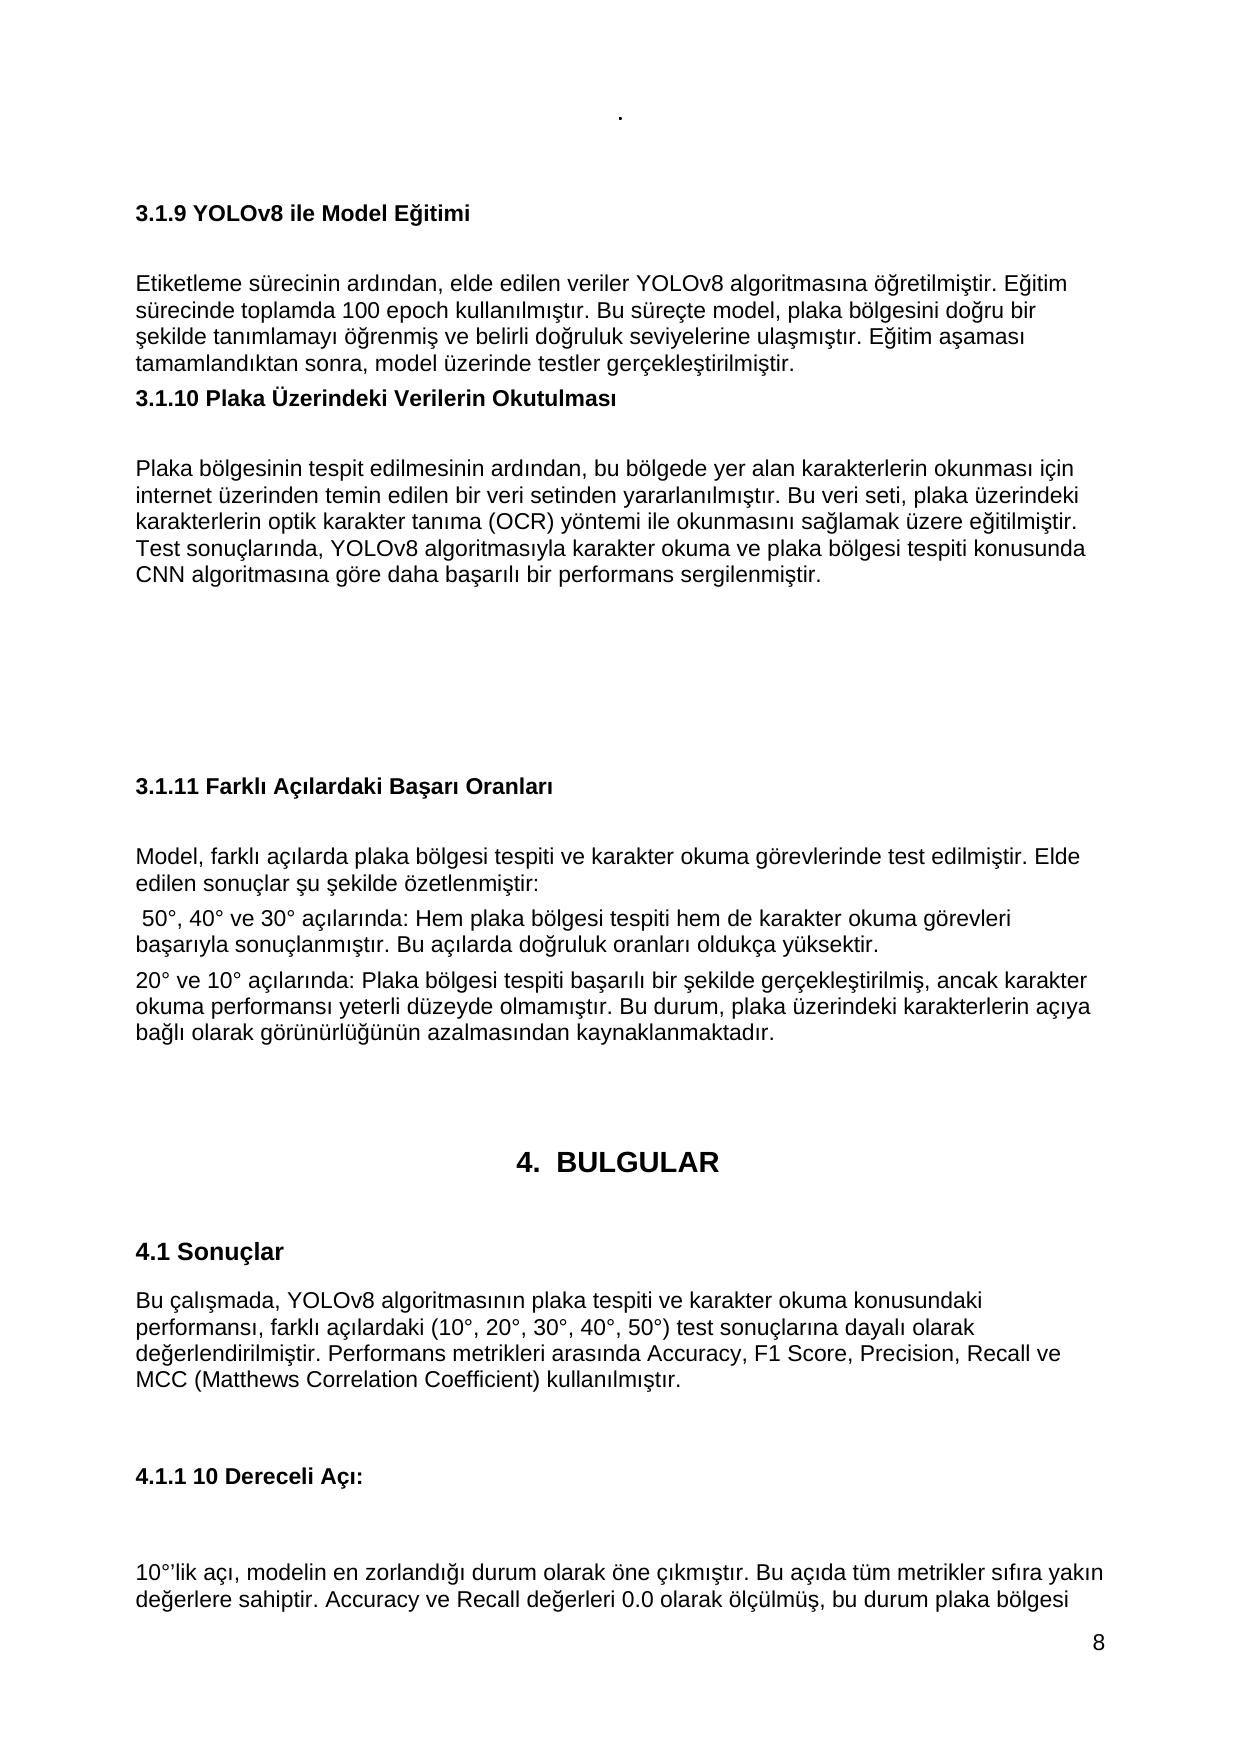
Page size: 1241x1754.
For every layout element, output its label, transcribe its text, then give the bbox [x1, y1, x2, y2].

text 3.1.9 YOLOv8 ile Model Eğitimi [135, 200, 1105, 226]
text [135, 1559, 1105, 1612]
text Plaka bölgesinin tespit edilmesinin ardından, bu bölgede yer alan karakterlerin okunması için internet üzerinden temin edilen bir veri setinden yararlanılmıştır. Bu veri seti, plaka üzerindeki karakterlerin optik karakter tanıma (OCR) yöntemi ile okunmasını sağlamak üzere eğitilmiştir. Test sonuçlarında, YOLOv8 algoritmasıyla karakter okuma ve plaka bölgesi tespiti konusunda CNN algoritmasına göre daha başarılı bir performans sergilenmiştir. [135, 455, 1105, 587]
text Bu çalışmada, YOLOv8 algoritmasının plaka tespiti ve karakter okuma konusundaki performansı, farklı açılardaki (10°, 20°, 30°, 40°, 50°) test sonuçlarına dayalı olarak değerlendirilmiştir. Performans metrikleri arasında Accuracy, F1 Score, Precision, Recall ve MCC (Matthews Correlation Coefficient) kullanılmıştır. [135, 1287, 1105, 1393]
text 4.1.1 10 Dereceli Açı: [135, 1463, 1105, 1489]
subtitle 4.1 Sonuçlar [135, 1237, 1105, 1265]
text 20° ve 10° açılarında: Plaka bölgesi tespiti başarılı bir şekilde gerçekleştirilmiş, ancak karakter okuma performansı yeterli düzeyde olmamıştır. Bu durum, plaka üzerindeki karakterlerin açıya bağlı olarak görünürlüğünün azalmasından kaynaklanmaktadır. [135, 967, 1105, 1046]
text Model, farklı açılarda plaka bölgesi tespiti ve karakter okuma görevlerinde test edilmiştir. Elde edilen sonuçlar şu şekilde özetlenmiştir: [135, 843, 1105, 896]
text Etiketleme sürecinin ardından, elde edilen veriler YOLOv8 algoritmasına öğretilmiştir. Eğitim sürecinde toplamda 100 epoch kullanılmıştır. Bu süreçte model, plaka bölgesini doğru bir şekilde tanımlamayı öğrenmiş ve belirli doğruluk seviyelerine ulaşmıştır. Eğitim aşaması tamamlandıktan sonra, model üzerinde testler gerçekleştirilmiştir. [135, 270, 1105, 376]
text 50°, 40° ve 30° açılarında: Hem plaka bölgesi tespiti hem de karakter okuma görevleri başarıyla sonuçlanmıştır. Bu açılarda doğruluk oranları oldukça yüksektir. [135, 905, 1105, 958]
subtitle BULGULAR [516, 1144, 1105, 1178]
text 3.1.11 Farklı Açılardaki Başarı Oranları [135, 773, 1105, 799]
text 3.1.10 Plaka Üzerindeki Verilerin Okutulması [135, 385, 1105, 411]
